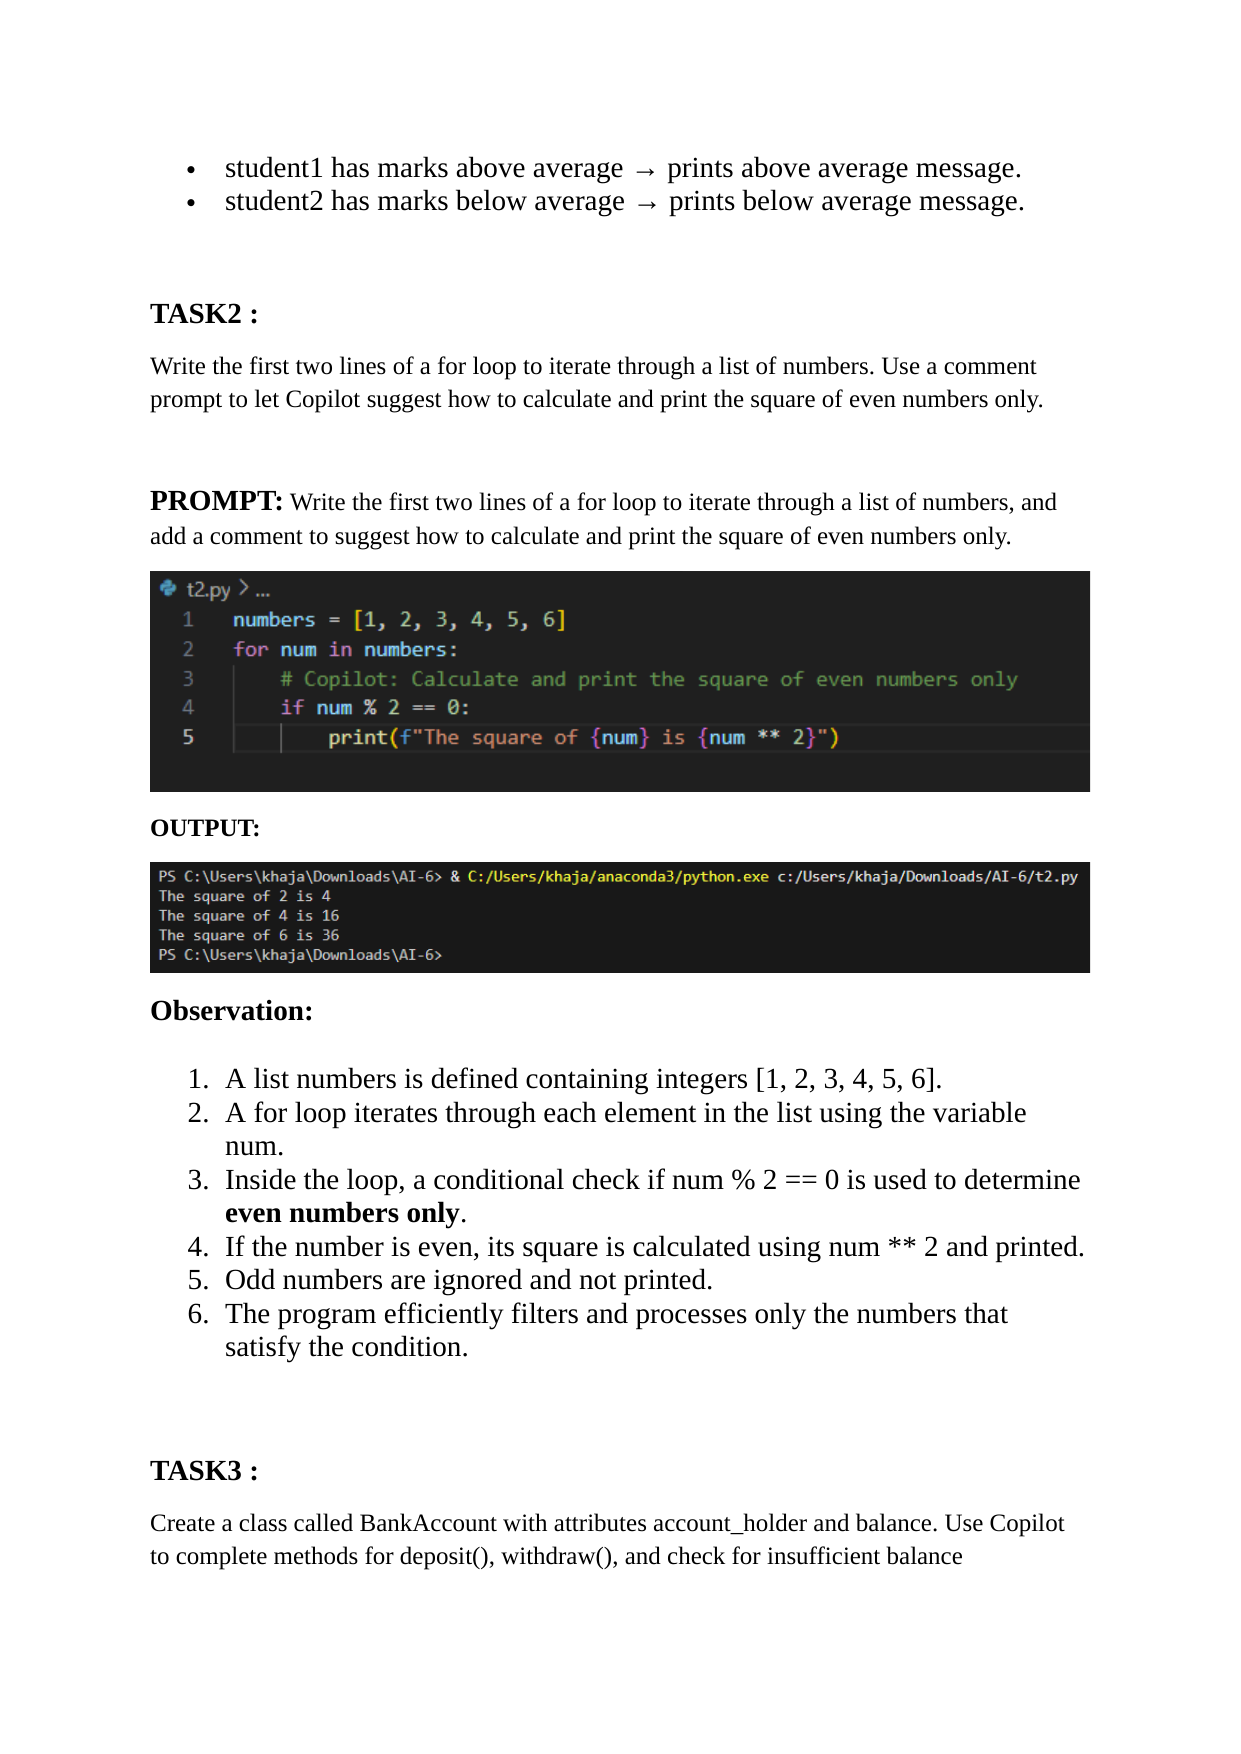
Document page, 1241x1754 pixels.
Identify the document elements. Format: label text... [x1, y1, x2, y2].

list The program efficiently filters and processes only the numbers that satisfy the condition. [187, 1296, 1090, 1363]
picture [150, 571, 1091, 792]
text PROMPT: Write the first two lines of a for loop to iterate through a list of numbers, and add a comment to suggest how to calculate and print the square of even numbers only. [150, 483, 1090, 550]
picture [150, 862, 1091, 973]
list student2 has marks below average → prints below average message. [187, 183, 1090, 217]
text TASK3 : [150, 1453, 1090, 1486]
list If the number is even, its square is calculated using num ** 2 and printed. [187, 1229, 1090, 1262]
text Observation: [150, 993, 1090, 1027]
list student1 has marks above average → prints above average message. [187, 150, 1090, 183]
list A for loop iterates through each element in the list using the variable num. [187, 1095, 1090, 1162]
list Odd numbers are ignored and not printed. [187, 1262, 1090, 1296]
list A list numbers is defined containing integers [1, 2, 3, 4, 5, 6]. [187, 1061, 1090, 1095]
list Inside the loop, a conditional check if num % 2 == 0 is used to determine even numbers only. [187, 1162, 1090, 1229]
text OUTPUT: [150, 813, 1090, 842]
text Write the first two lines of a for loop to iterate through a list of numbers. Use a comment prompt to let Copilot suggest how to calculate and print the square of even numbers only. [150, 351, 1090, 413]
text TASK2 : [150, 296, 1090, 329]
text Create a class called BankAccount with attributes account_holder and balance. Use Copilot to complete methods for deposit(), withdraw(), and check for insufficient balance [150, 1508, 1090, 1570]
